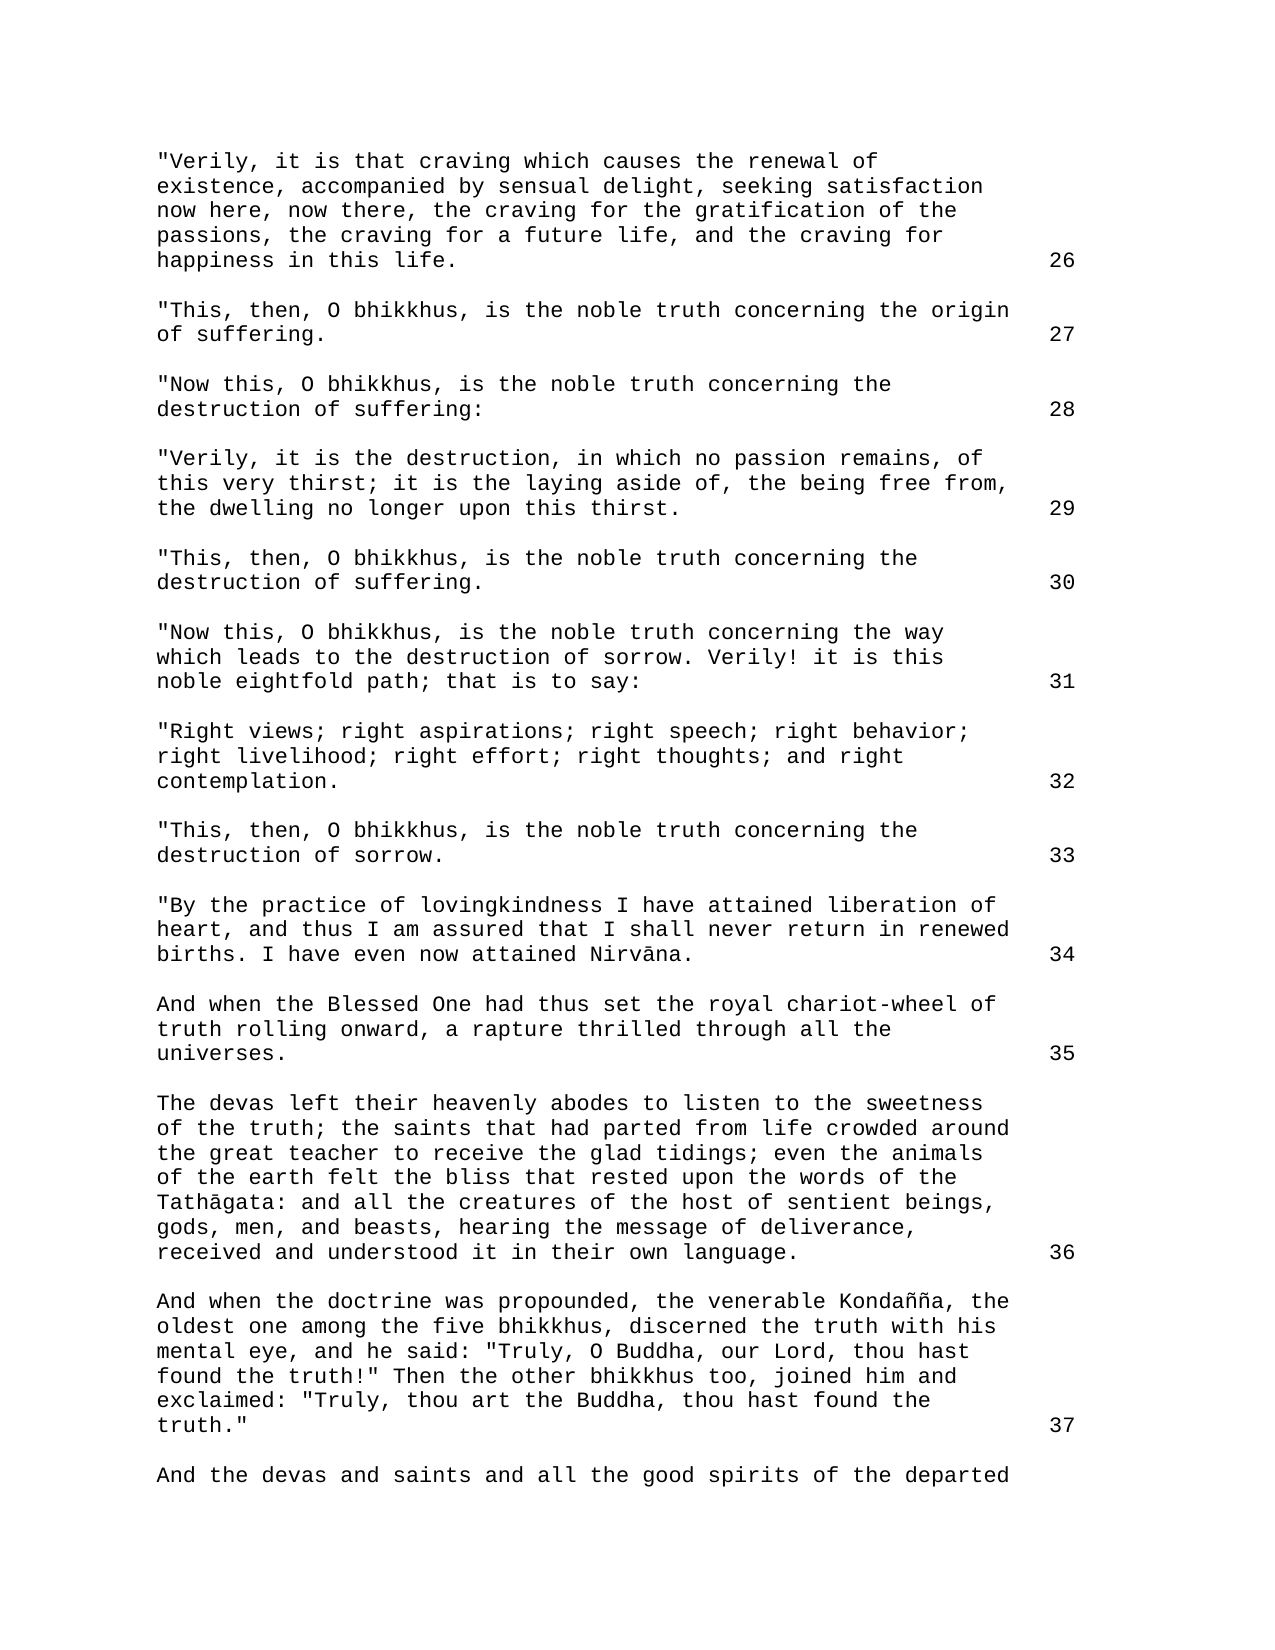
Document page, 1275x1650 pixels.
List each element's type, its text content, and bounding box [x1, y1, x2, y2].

text of the earth felt the bliss that rested upon the words of the [156, 1166, 1118, 1191]
text right livelihood; right effort; right thoughts; and right [156, 745, 1118, 770]
text found the truth!" Then the other bhikkhus too, joined him and [156, 1365, 1118, 1389]
text destruction of suffering. 30 [156, 571, 1118, 596]
text destruction of sorrow. 33 [156, 844, 1118, 869]
text truth." 37 [156, 1414, 1118, 1439]
text And when the Blessed One had thus set the royal chariot-wheel of [156, 993, 1118, 1018]
text "By the practice of lovingkindness I have attained liberation of [156, 894, 1118, 918]
text this very thirst; it is the laying aside of, the being free from, [156, 472, 1118, 497]
text exclaimed: "Truly, thou art the Buddha, thou hast found the [156, 1389, 1118, 1414]
text mental eye, and he said: "Truly, O Buddha, our Lord, thou hast [156, 1340, 1118, 1365]
text heart, and thus I am assured that I shall never return in renewed [156, 918, 1118, 943]
text happiness in this life. 26 [156, 249, 1118, 274]
text "This, then, O bhikkhus, is the noble truth concerning the [156, 547, 1118, 571]
text "Verily, it is the destruction, in which no passion remains, of [156, 447, 1118, 472]
text And when the doctrine was propounded, the venerable Kondañña, the [156, 1290, 1118, 1315]
text Tathāgata: and all the creatures of the host of sentient beings, [156, 1191, 1118, 1216]
text which leads to the destruction of sorrow. Verily! it is this [156, 646, 1118, 671]
text existence, accompanied by sensual delight, seeking satisfaction [156, 175, 1118, 199]
text "Now this, O bhikkhus, is the noble truth concerning the [156, 373, 1118, 398]
text "Verily, it is that craving which causes the renewal of [156, 150, 1118, 175]
text And the devas and saints and all the good spirits of the departed [156, 1464, 1118, 1489]
text "This, then, O bhikkhus, is the noble truth concerning the [156, 819, 1118, 844]
text received and understood it in their own language. 36 [156, 1241, 1118, 1266]
text gods, men, and beasts, hearing the message of deliverance, [156, 1216, 1118, 1241]
text now here, now there, the craving for the gratification of the [156, 199, 1118, 224]
text the great teacher to receive the glad tidings; even the animals [156, 1142, 1118, 1166]
text noble eightfold path; that is to say: 31 [156, 671, 1118, 695]
text destruction of suffering: 28 [156, 398, 1118, 423]
text births. I have even now attained Nirvāna. 34 [156, 943, 1118, 968]
text "This, then, O bhikkhus, is the noble truth concerning the origin [156, 299, 1118, 323]
text truth rolling onward, a rapture thrilled through all the [156, 1018, 1118, 1042]
text "Right views; right aspirations; right speech; right behavior; [156, 720, 1118, 745]
text "Now this, O bhikkhus, is the noble truth concerning the way [156, 621, 1118, 646]
text universes. 35 [156, 1042, 1118, 1067]
text of the truth; the saints that had parted from life crowded around [156, 1117, 1118, 1142]
text of suffering. 27 [156, 323, 1118, 348]
text contemplation. 32 [156, 770, 1118, 794]
text oldest one among the five bhikkhus, discerned the truth with his [156, 1315, 1118, 1340]
text passions, the craving for a future life, and the craving for [156, 224, 1118, 249]
text the dwelling no longer upon this thirst. 29 [156, 497, 1118, 522]
text The devas left their heavenly abodes to listen to the sweetness [156, 1092, 1118, 1117]
